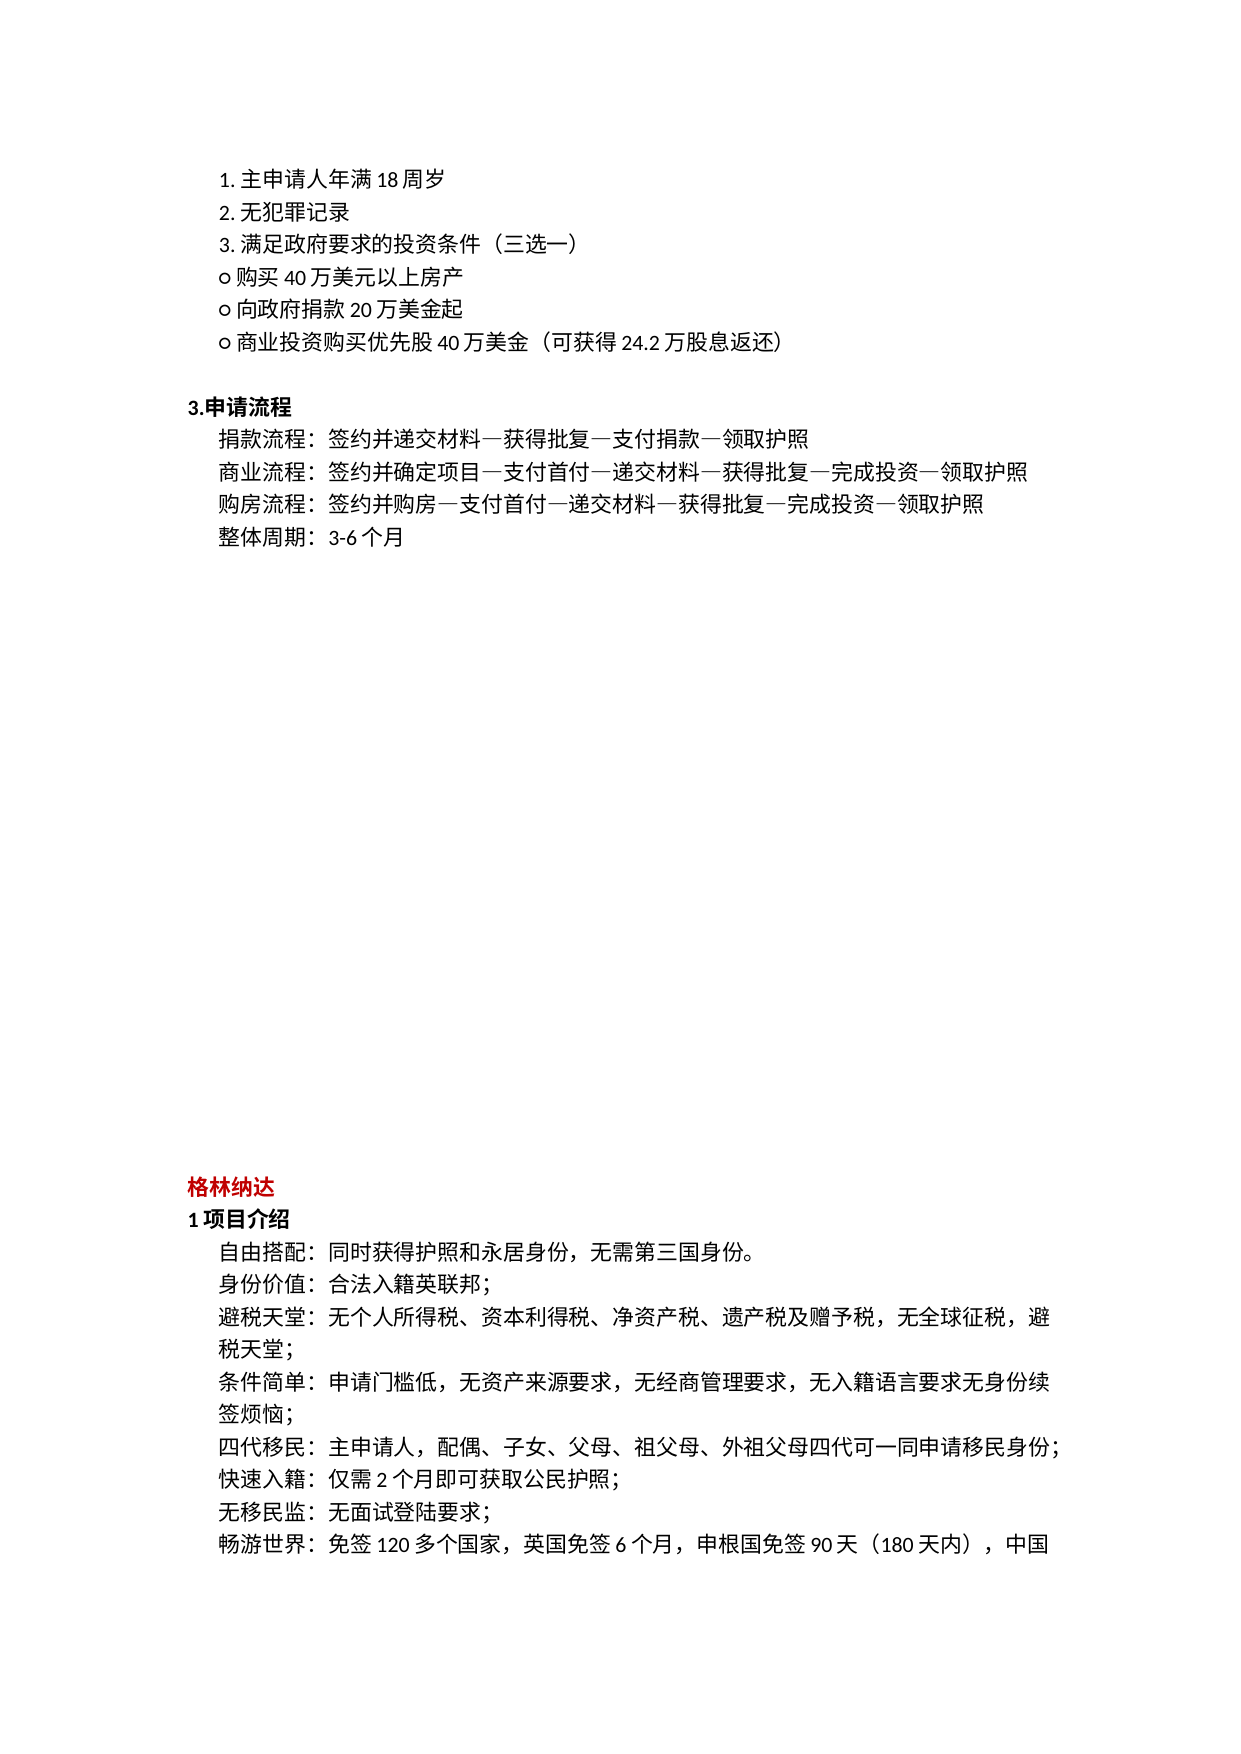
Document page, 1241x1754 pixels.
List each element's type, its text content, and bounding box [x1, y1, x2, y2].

list 1项目介绍 [187, 1202, 1053, 1234]
text 购房流程：签约并购房—支付首付—递交材料—获得批复—完成投资—领取护照 [219, 487, 1053, 519]
list 3.申请流程 [187, 389, 1053, 422]
text 捐款流程：签约并递交材料—获得批复—支付捐款—领取护照 [219, 422, 1053, 454]
text 商业流程：签约并确定项目—支付首付—递交材料—获得批复—完成投资—领取护照 [219, 454, 1053, 487]
text 格林纳达 [187, 1169, 1053, 1202]
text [219, 1234, 1053, 1559]
text 1. 主申请人年满18周岁 2. 无犯罪记录 3. 满足政府要求的投资条件（三选一） ○ 购买40万美元以上房产 ○ 向政府捐款20万美金起 ○ 商业投资购买优先股40万美金（可获得24.2万股息返还） [219, 162, 1053, 357]
text 整体周期：3-6个月 [219, 519, 1053, 552]
